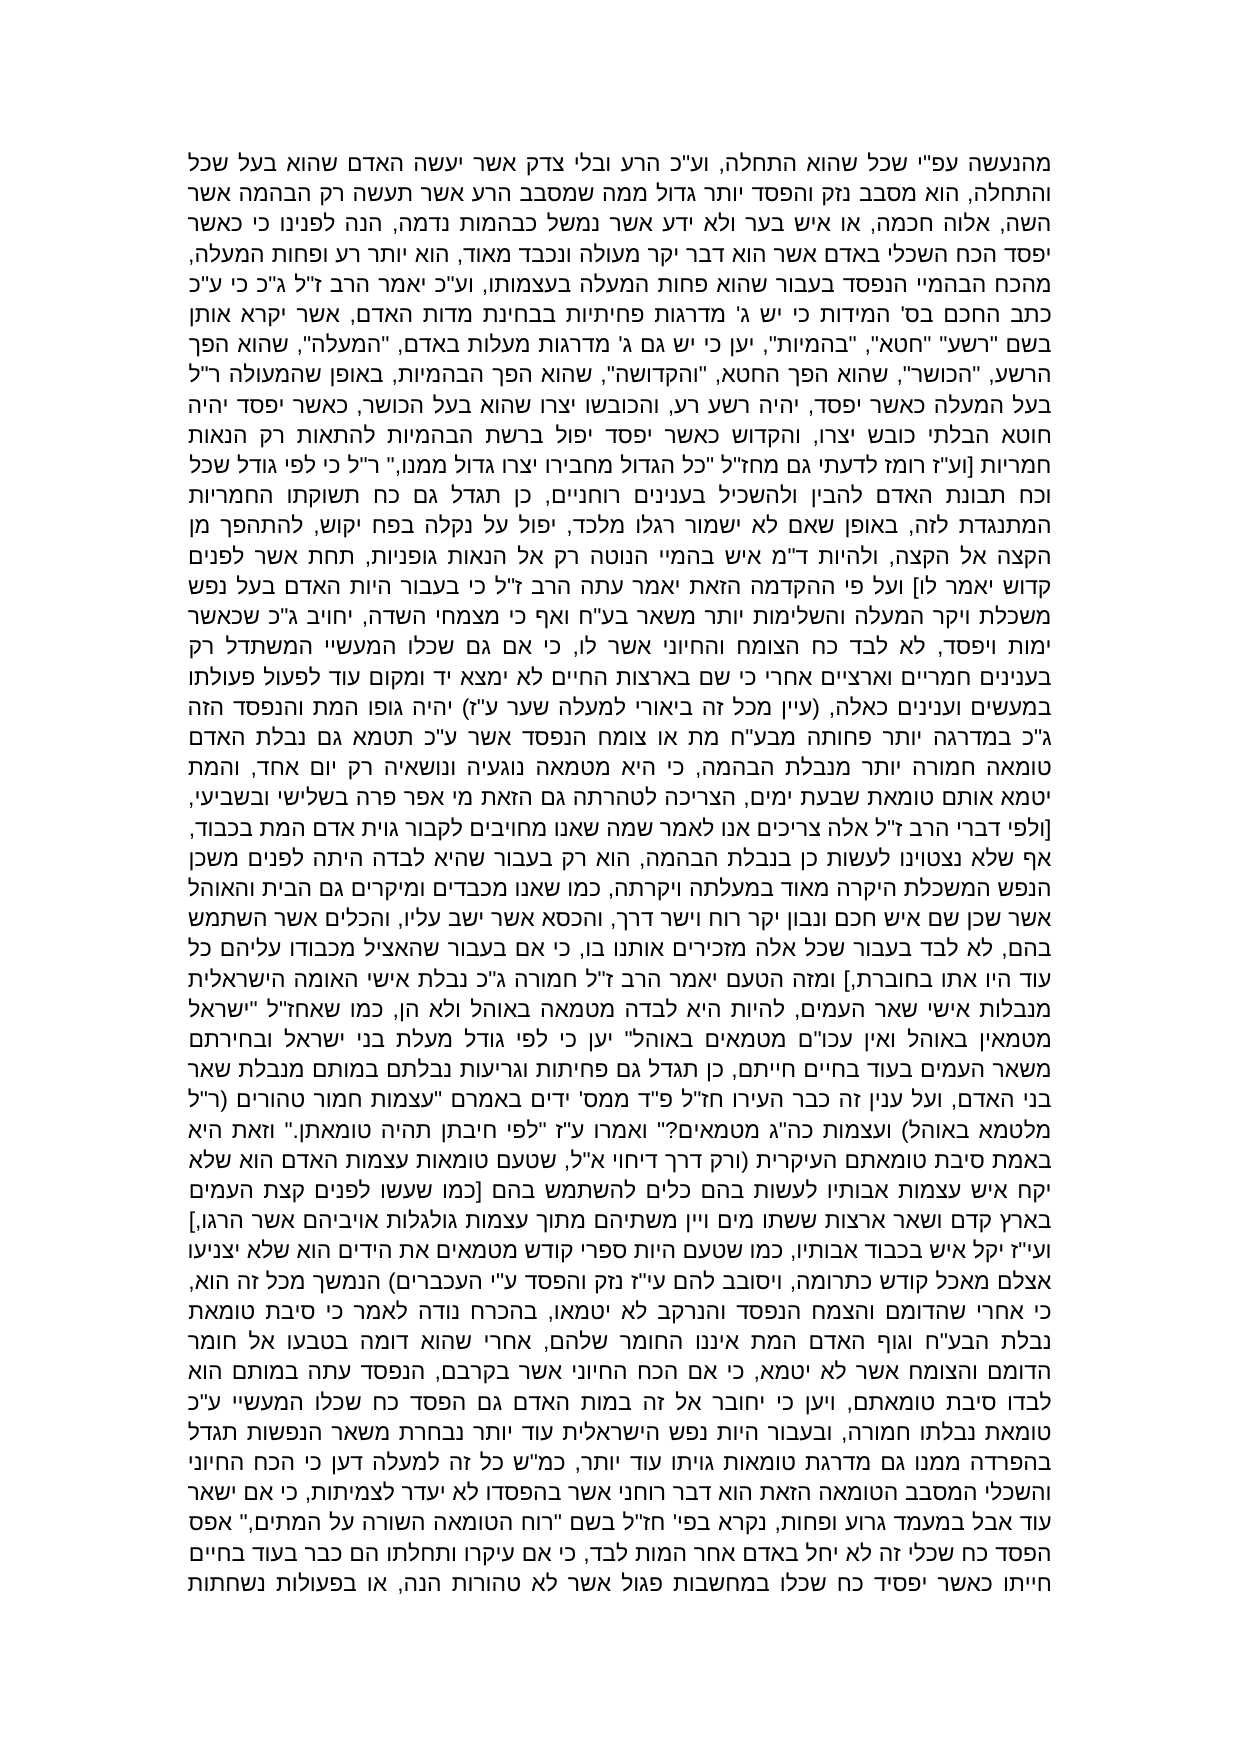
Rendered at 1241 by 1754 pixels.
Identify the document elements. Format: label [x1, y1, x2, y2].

text [187, 150, 1053, 1596]
